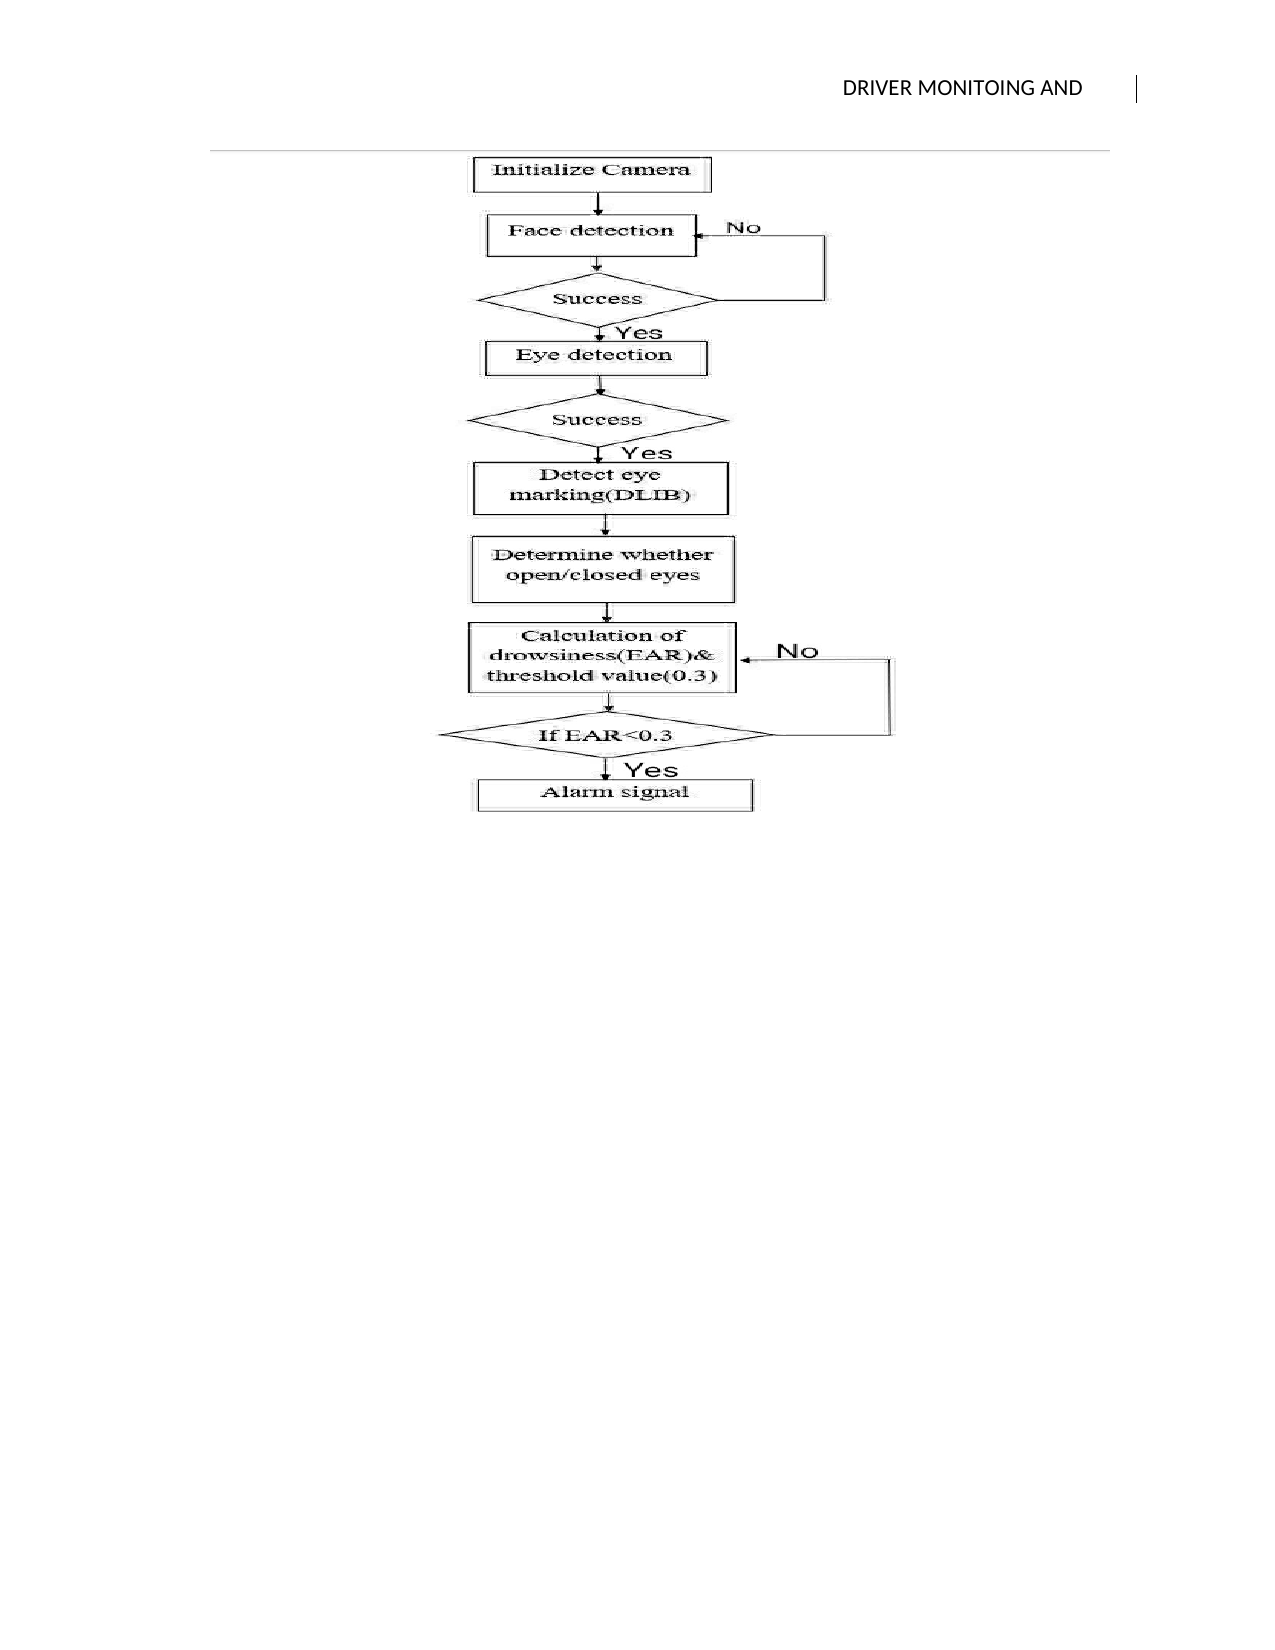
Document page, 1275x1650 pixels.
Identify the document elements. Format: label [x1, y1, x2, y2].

picture [210, 150, 1110, 828]
